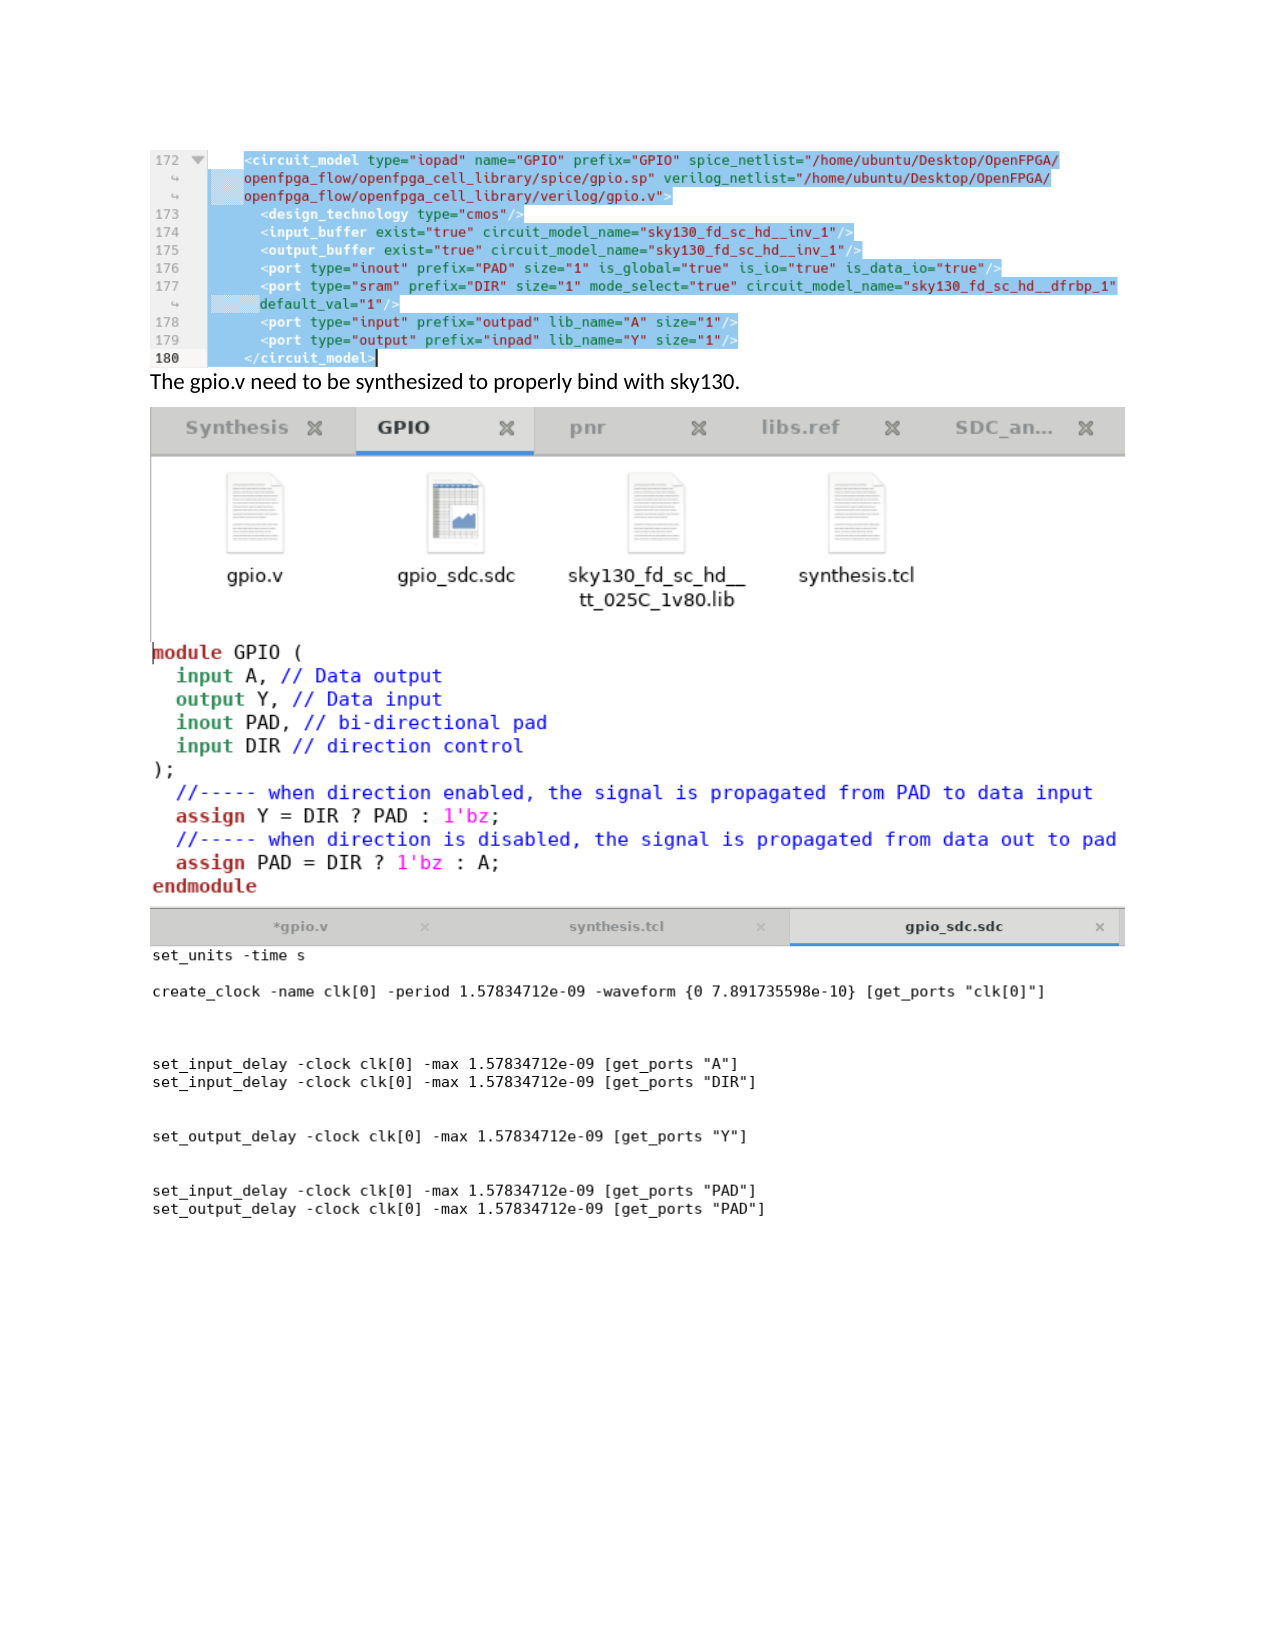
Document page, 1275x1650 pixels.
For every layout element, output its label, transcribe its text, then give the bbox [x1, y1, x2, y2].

picture [150, 150, 1125, 368]
picture [150, 407, 1125, 1241]
text The gpio.v need to be synthesized to properly bind with sky130. [150, 368, 1125, 395]
